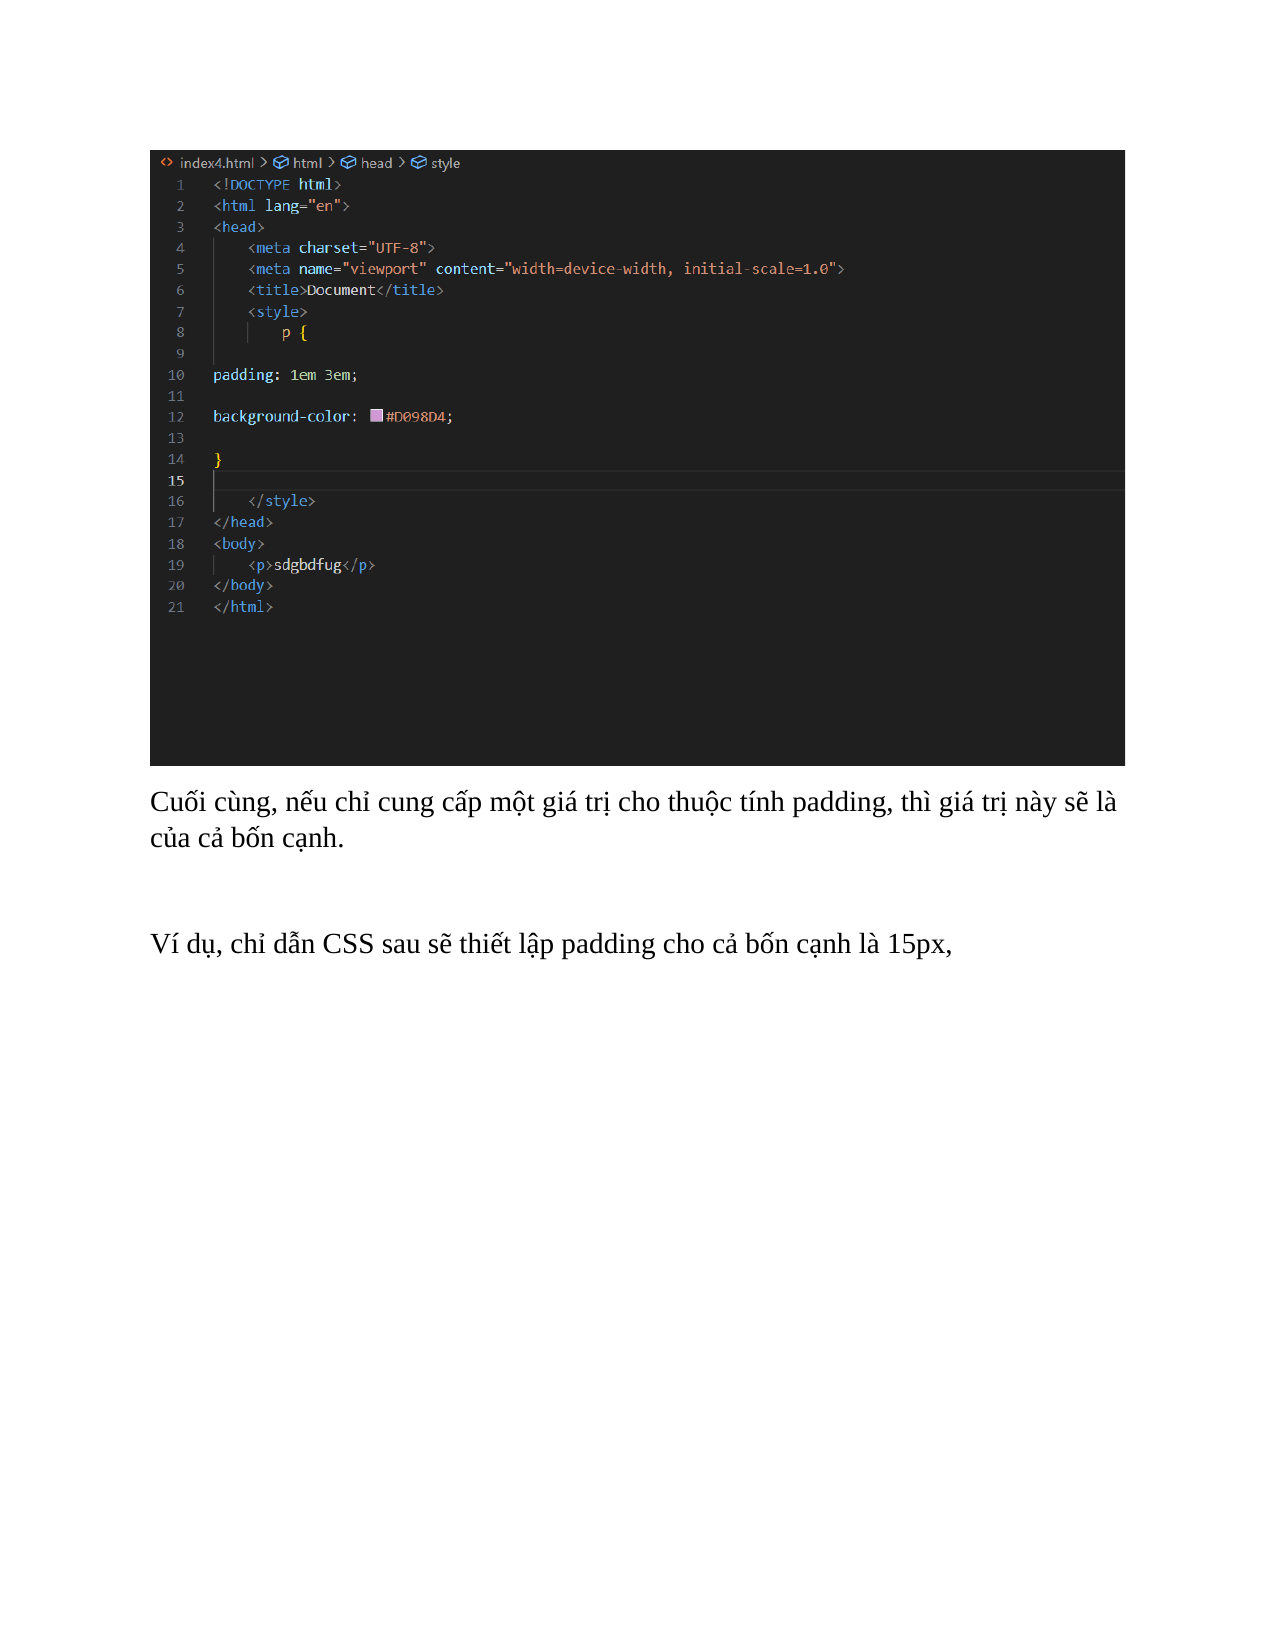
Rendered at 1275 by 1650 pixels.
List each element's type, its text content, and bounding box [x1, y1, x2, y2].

text Ví dụ, chỉ dẫn CSS sau sẽ thiết lập padding cho cả bốn cạnh là 15px, [150, 926, 1125, 959]
picture [150, 150, 1125, 766]
text Cuối cùng, nếu chỉ cung cấp một giá trị cho thuộc tính padding, thì giá trị này sẽ là của cả bốn cạnh. [150, 784, 1125, 854]
